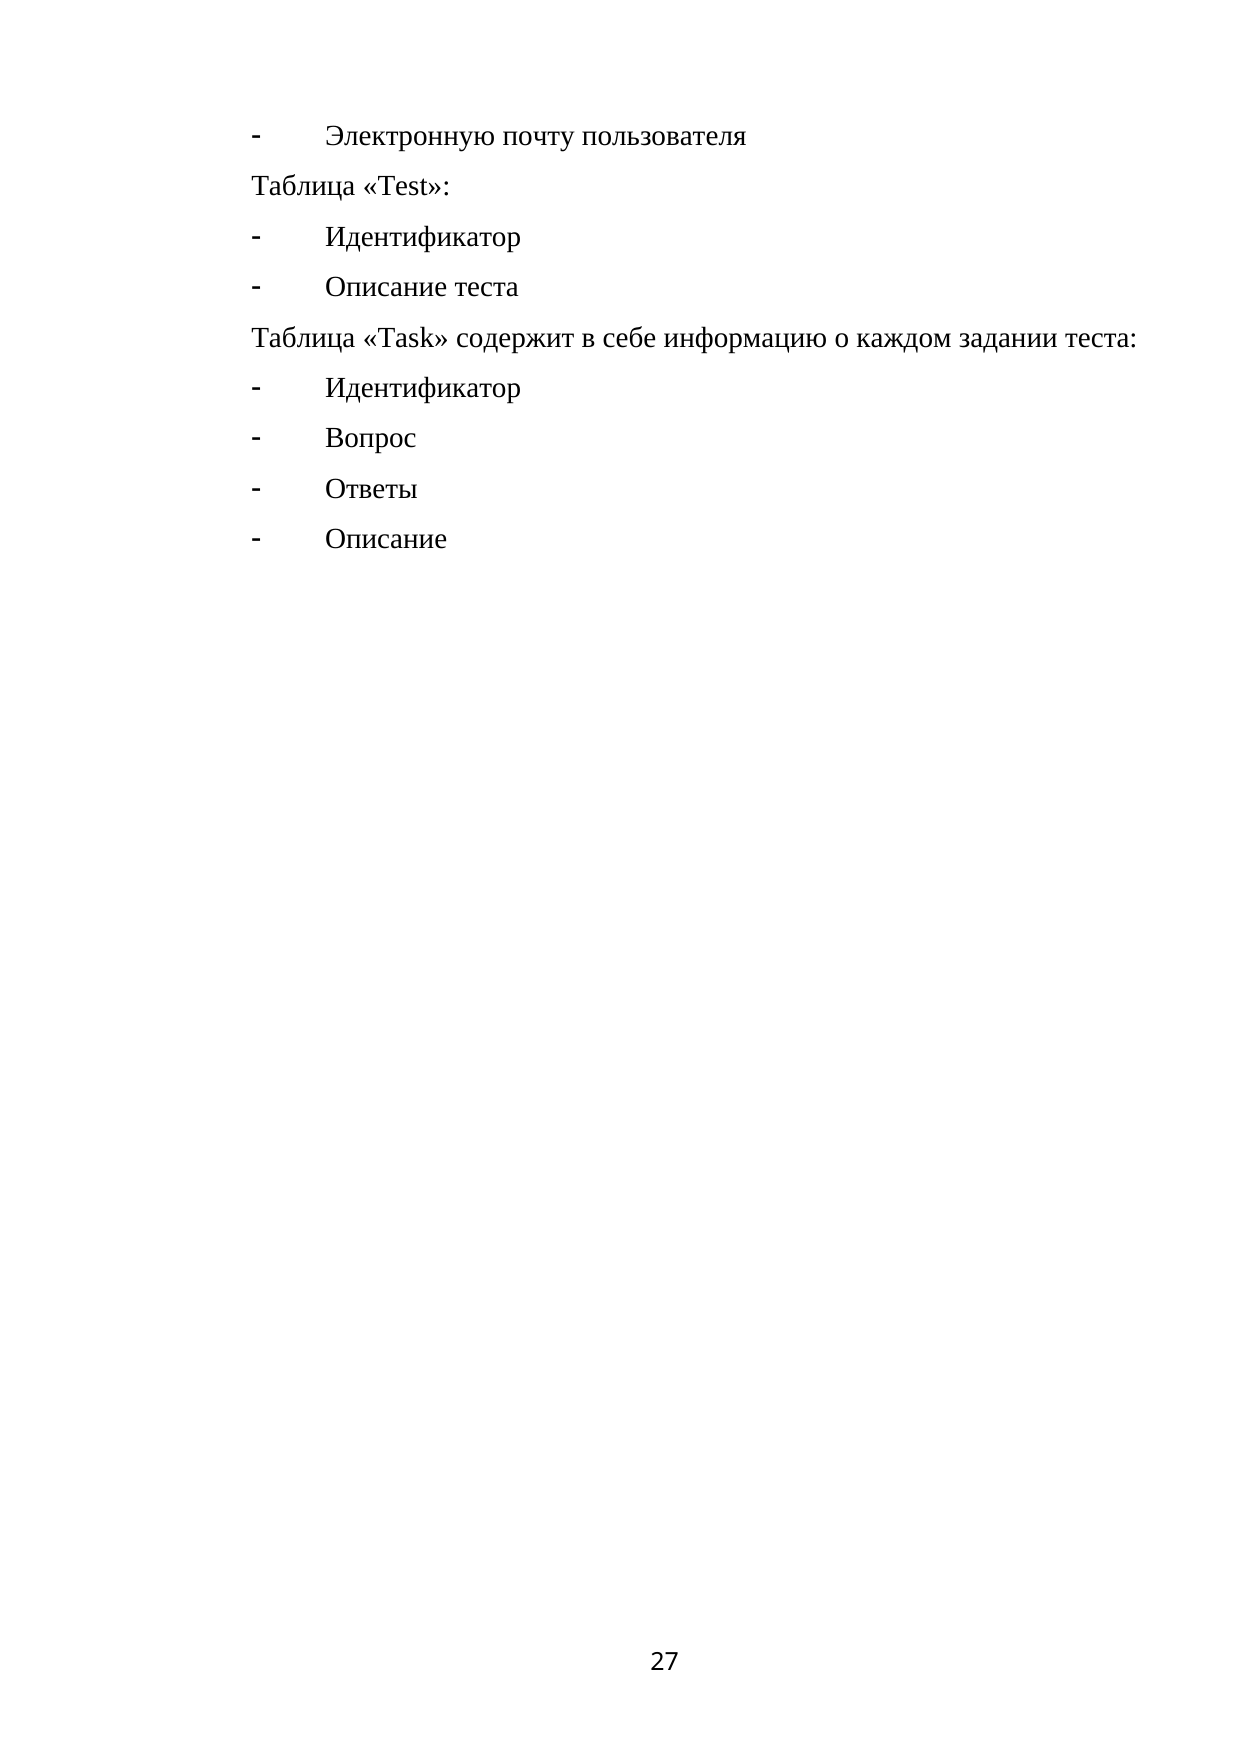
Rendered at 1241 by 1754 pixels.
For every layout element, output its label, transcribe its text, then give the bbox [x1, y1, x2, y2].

list Ответы [177, 471, 1152, 504]
text Таблица «Task» содержит в себе информацию о каждом задании теста: [177, 320, 1152, 353]
list Описание теста [177, 269, 1152, 303]
list Идентификатор [177, 219, 1152, 252]
list Электронную почту пользователя [177, 118, 1152, 152]
list Вопрос [177, 420, 1152, 454]
list Описание [177, 521, 1152, 555]
text Таблица «Test»: [177, 168, 1152, 202]
list Идентификатор [177, 370, 1152, 404]
